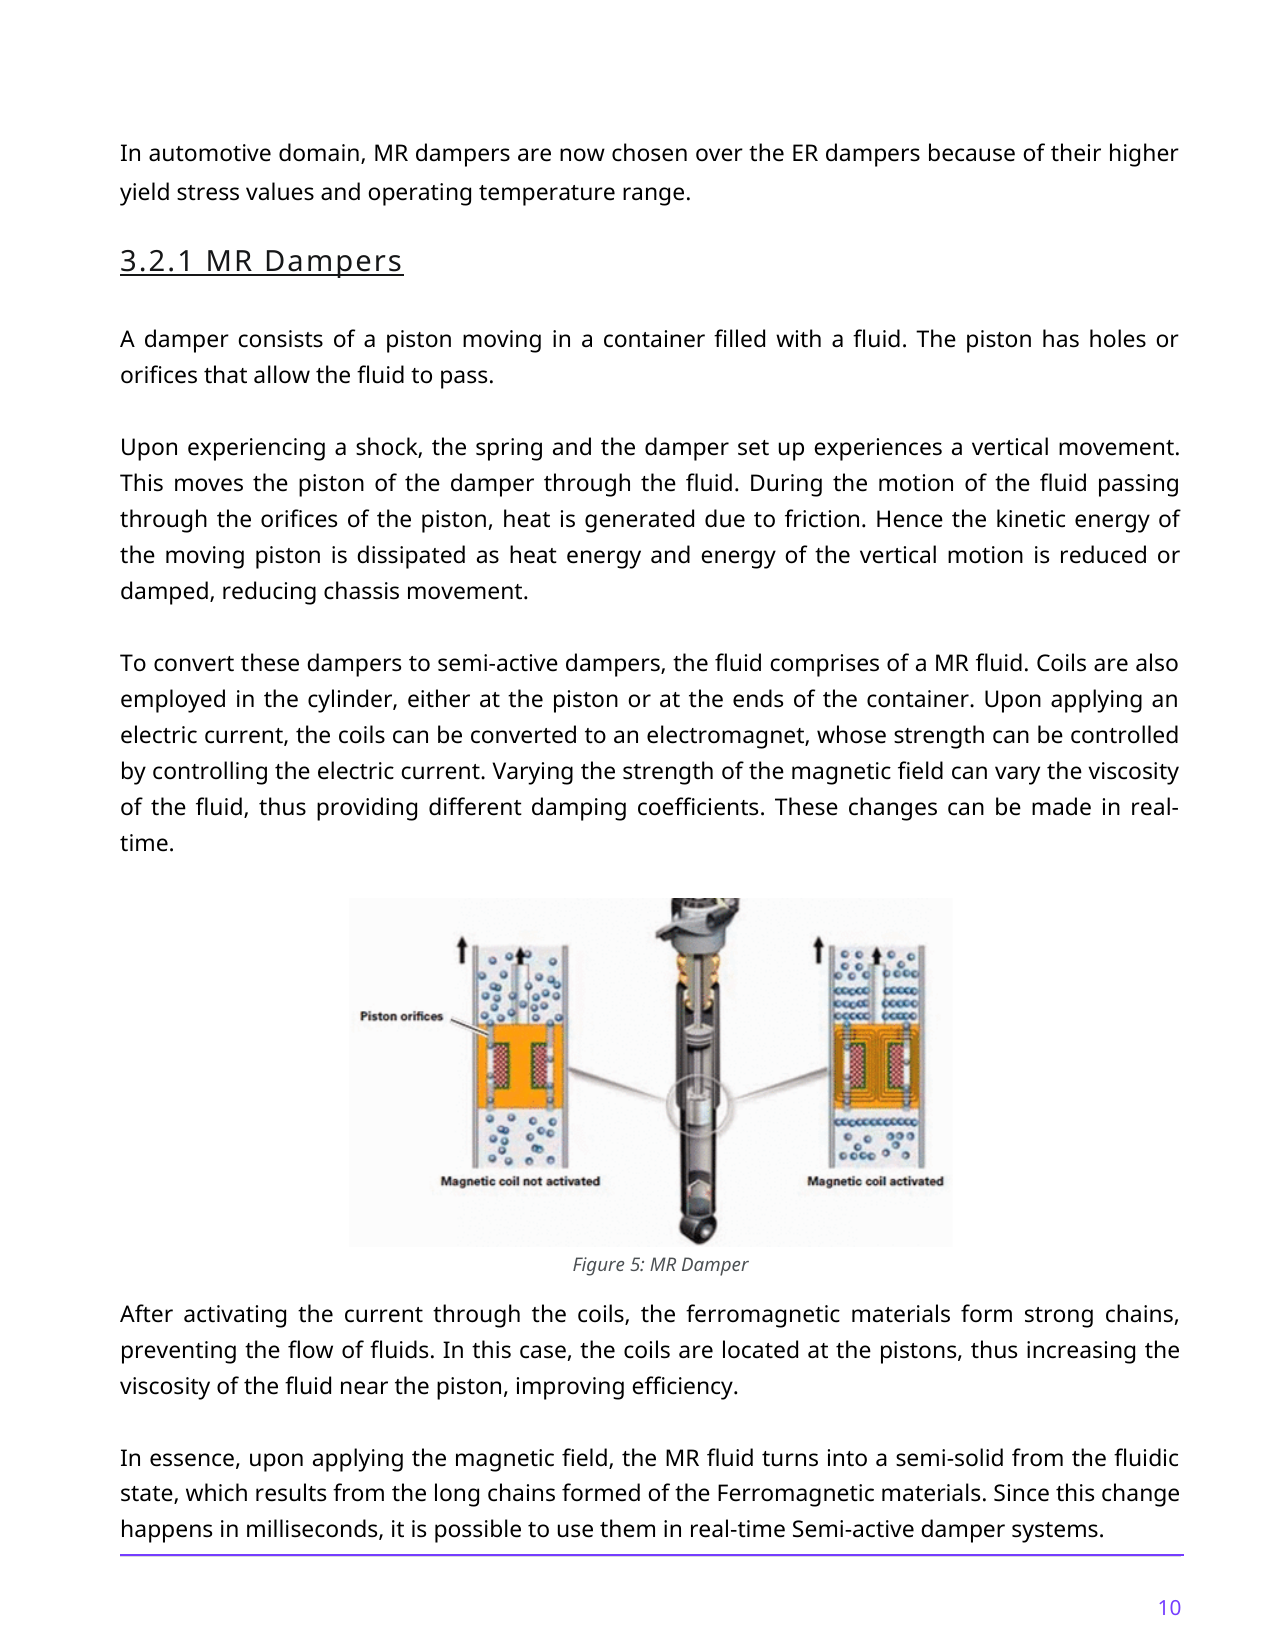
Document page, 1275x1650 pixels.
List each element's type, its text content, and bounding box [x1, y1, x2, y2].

text After activating the current through the coils, the ferromagnetic materials form strong chains, preventing the flow of fluids. In this case, the coils are located at the pistons, thus increasing the viscosity of the fluid near the piston, improving efficiency. [120, 1298, 1181, 1401]
picture [348, 898, 953, 1247]
text A damper consists of a piston moving in a container filled with a fluid. The piston has holes or orifices that allow the fluid to pass. [120, 323, 1181, 391]
text Upon experiencing a shock, the spring and the damper set up experiences a vertical movement. This moves the piston of the damper through the fluid. During the motion of the fluid passing through the orifices of the piston, heat is generated due to friction. Hence the kinetic energy of the moving piston is dissipated as heat energy and energy of the vertical motion is reduced or damped, reducing chassis movement. [120, 431, 1181, 606]
text To convert these dampers to semi-active dampers, the fluid comprises of a MR fluid. Coils are also employed in the cylinder, either at the piston or at the ends of the container. Upon applying an electric current, the coils can be converted to an electromagnet, whose strength can be controlled by controlling the electric current. Varying the strength of the magnetic field can vary the viscosity of the fluid, thus providing different damping coefficients. These changes can be made in real-time. [120, 647, 1181, 858]
subtitle 3.2.1 MR Dampers [120, 240, 1181, 280]
text In automotive domain, MR dampers are now chosen over the ER dampers because of their higher yield stress values and operating temperature range. [120, 137, 1181, 208]
text In essence, upon applying the magnetic field, the MR fluid turns into a semi-solid from the fluidic state, which results from the long chains formed of the Ferromagnetic materials. Since this change happens in milliseconds, it is possible to use them in real-time Semi-active damper systems. [120, 1441, 1181, 1544]
